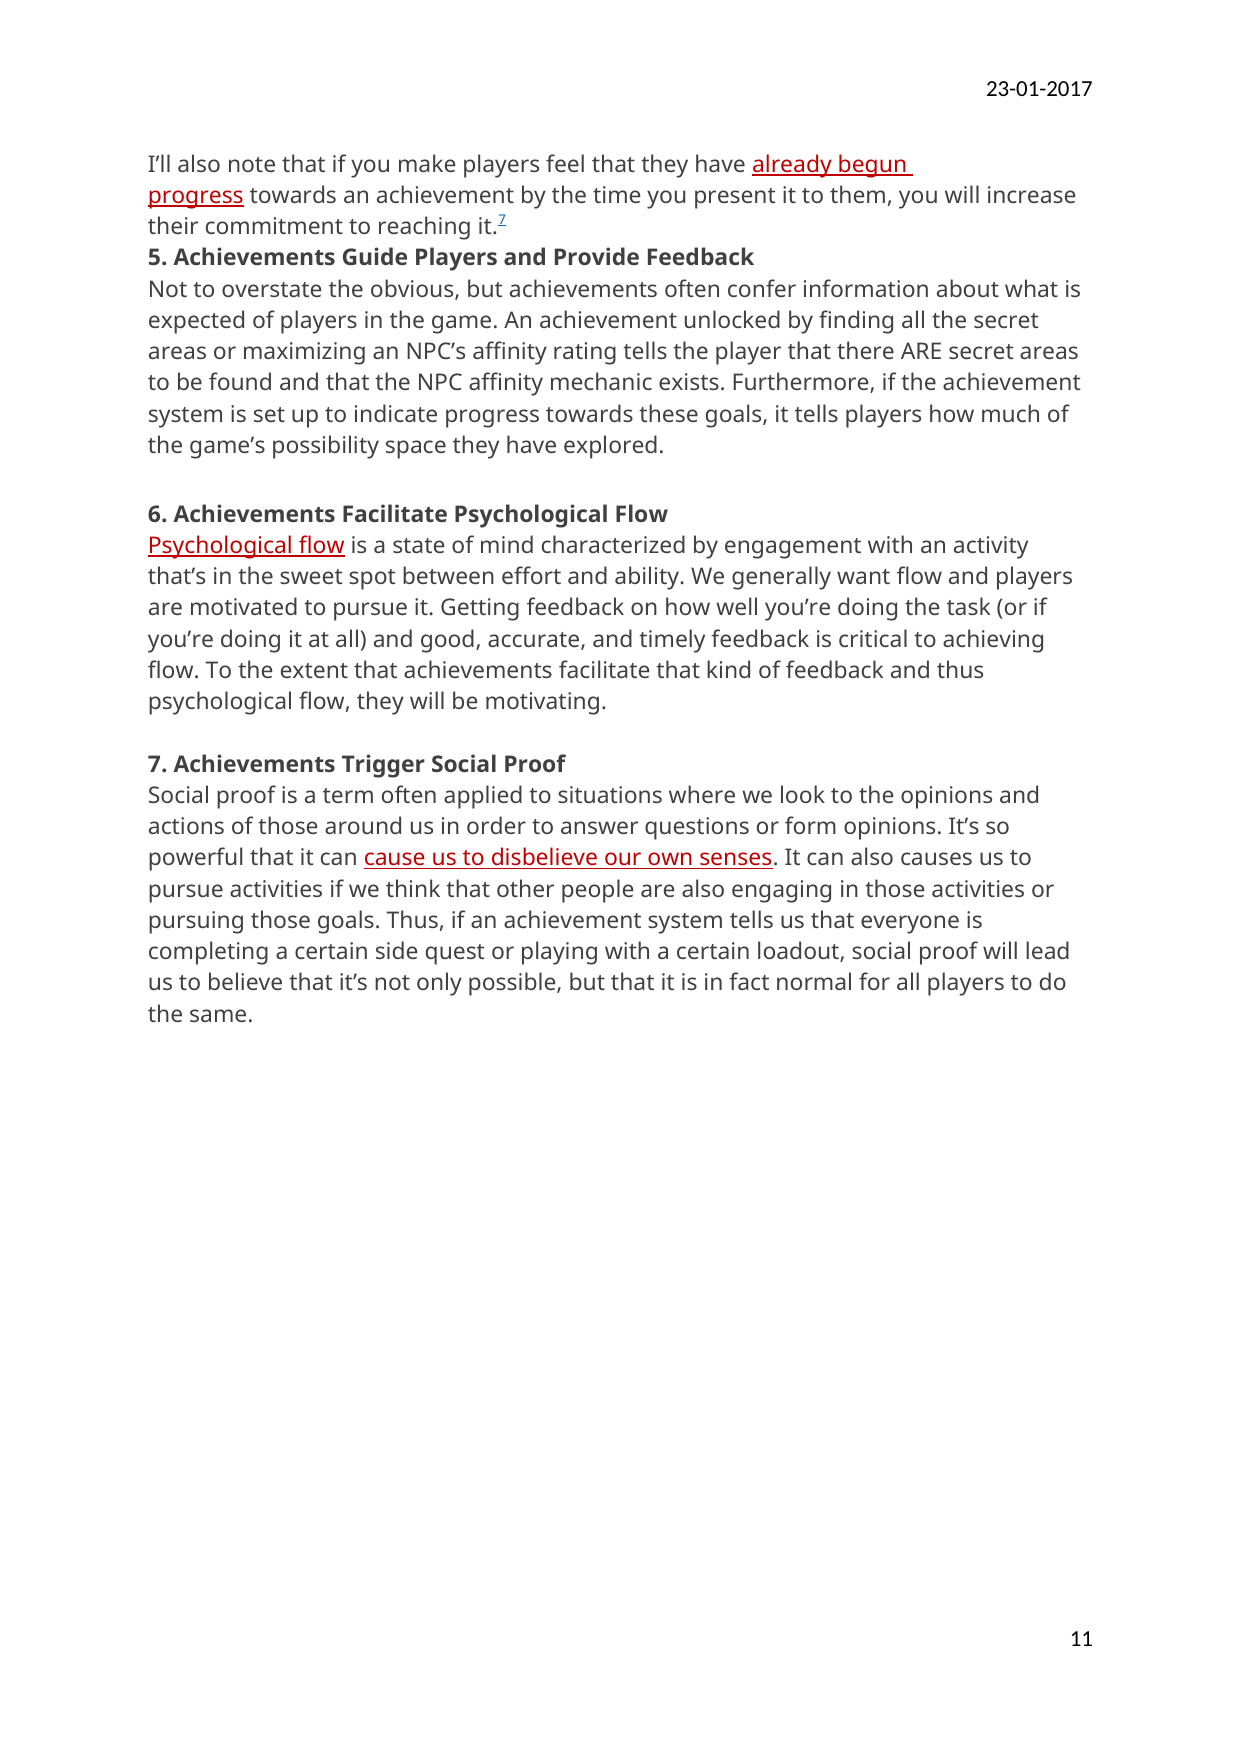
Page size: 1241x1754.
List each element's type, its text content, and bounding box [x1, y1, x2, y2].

text 7. Achievements Trigger Social Proof [148, 748, 1093, 779]
text I’ll also note that if you make players feel that they have already begun progress towards an achievement by the time you present it to them, you will increase their commitment to reaching it.7 [148, 148, 1093, 241]
text 5. Achievements Guide Players and Provide Feedback [148, 241, 1093, 273]
text Social proof is a term often applied to situations where we look to the opinions and actions of those around us in order to answer questions or form opinions. It’s so powerful that it can cause us to disbelieve our own senses. It can also causes us to pursue activities if we think that other people are also engaging in those activities or pursuing those goals. Thus, if an achievement system tells us that everyone is completing a certain side quest or playing with a certain loadout, social proof will lead us to believe that it’s not only possible, but that it is in fact normal for all players to do the same. [148, 779, 1093, 1029]
text 6. Achievements Facilitate Psychological Flow [148, 498, 1093, 529]
text Not to overstate the obvious, but achievements often confer information about what is expected of players in the game. An achievement unlocked by finding all the secret areas or maximizing an NPC’s affinity rating tells the player that there ARE secret areas to be found and that the NPC affinity mechanic exists. Furthermore, if the achievement system is set up to indicate progress towards these goals, it tells players how much of the game’s possibility space they have explored. [148, 273, 1093, 460]
text Psychological flow is a state of mind characterized by engagement with an activity that’s in the sweet spot between effort and ability. We generally want flow and players are motivated to pursue it. Getting feedback on how well you’re doing the task (or if you’re doing it at all) and good, accurate, and timely feedback is critical to achieving flow. To the extent that achievements facilitate that kind of feedback and thus psychological flow, they will be motivating. [148, 529, 1093, 716]
